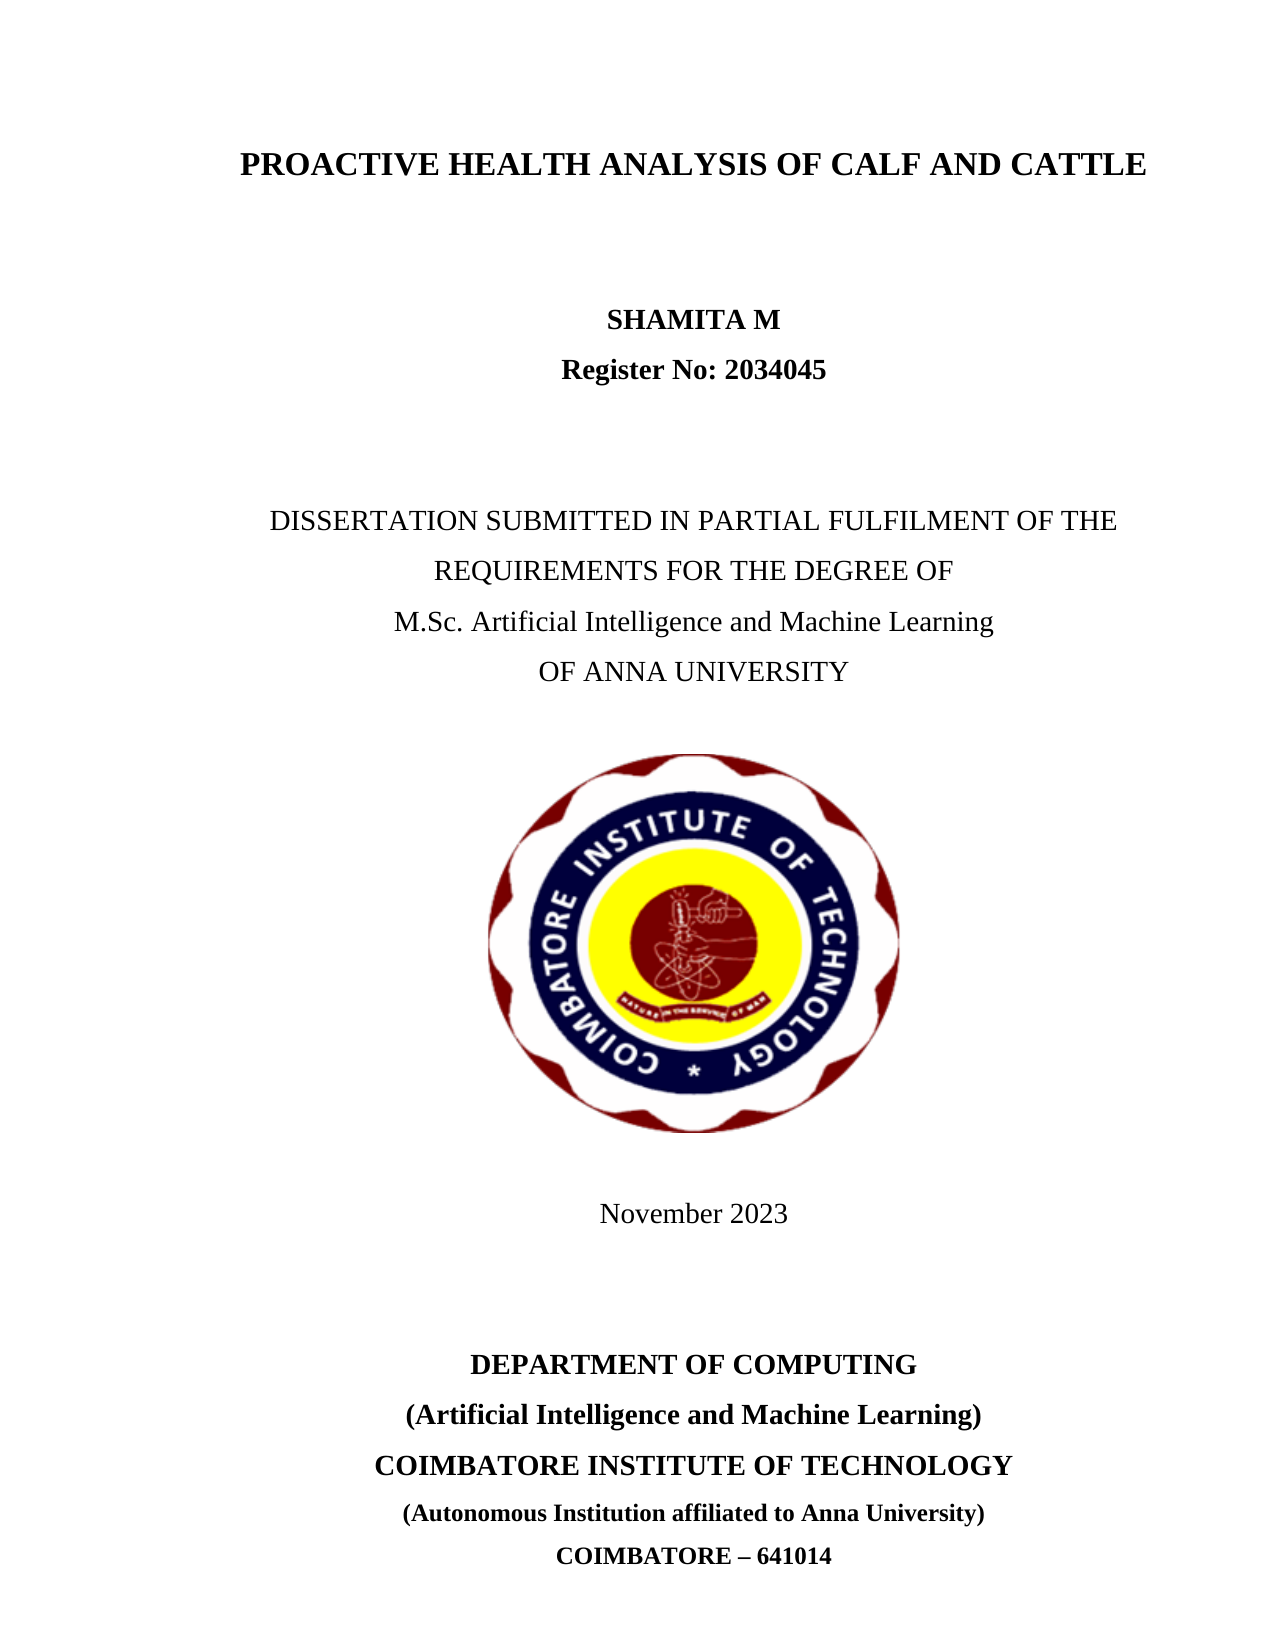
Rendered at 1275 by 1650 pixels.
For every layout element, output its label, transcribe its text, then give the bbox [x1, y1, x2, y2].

text Register No: 2034045 [177, 352, 1210, 386]
text DEPARTMENT OF COMPUTING [177, 1347, 1210, 1381]
text COIMBATORE INSTITUTE OF TECHNOLOGY [177, 1448, 1210, 1481]
picture [487, 754, 901, 1133]
text COIMBATORE – 641014 [177, 1541, 1210, 1570]
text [177, 1498, 1210, 1527]
text M.Sc. Artificial Intelligence and Machine Learning [177, 604, 1210, 637]
text PROACTIVE HEALTH ANALYSIS OF CALF AND CATTLE [177, 144, 1210, 182]
text OF ANNA UNIVERSITY [177, 654, 1210, 688]
text DISSERTATION SUBMITTED IN PARTIAL FULFILMENT OF THE REQUIREMENTS FOR THE DEGREE OF [177, 503, 1210, 587]
text (Artificial Intelligence and Machine Learning) [177, 1397, 1210, 1431]
text SHAMITA M [177, 302, 1210, 335]
text November 2023 [177, 1196, 1210, 1230]
